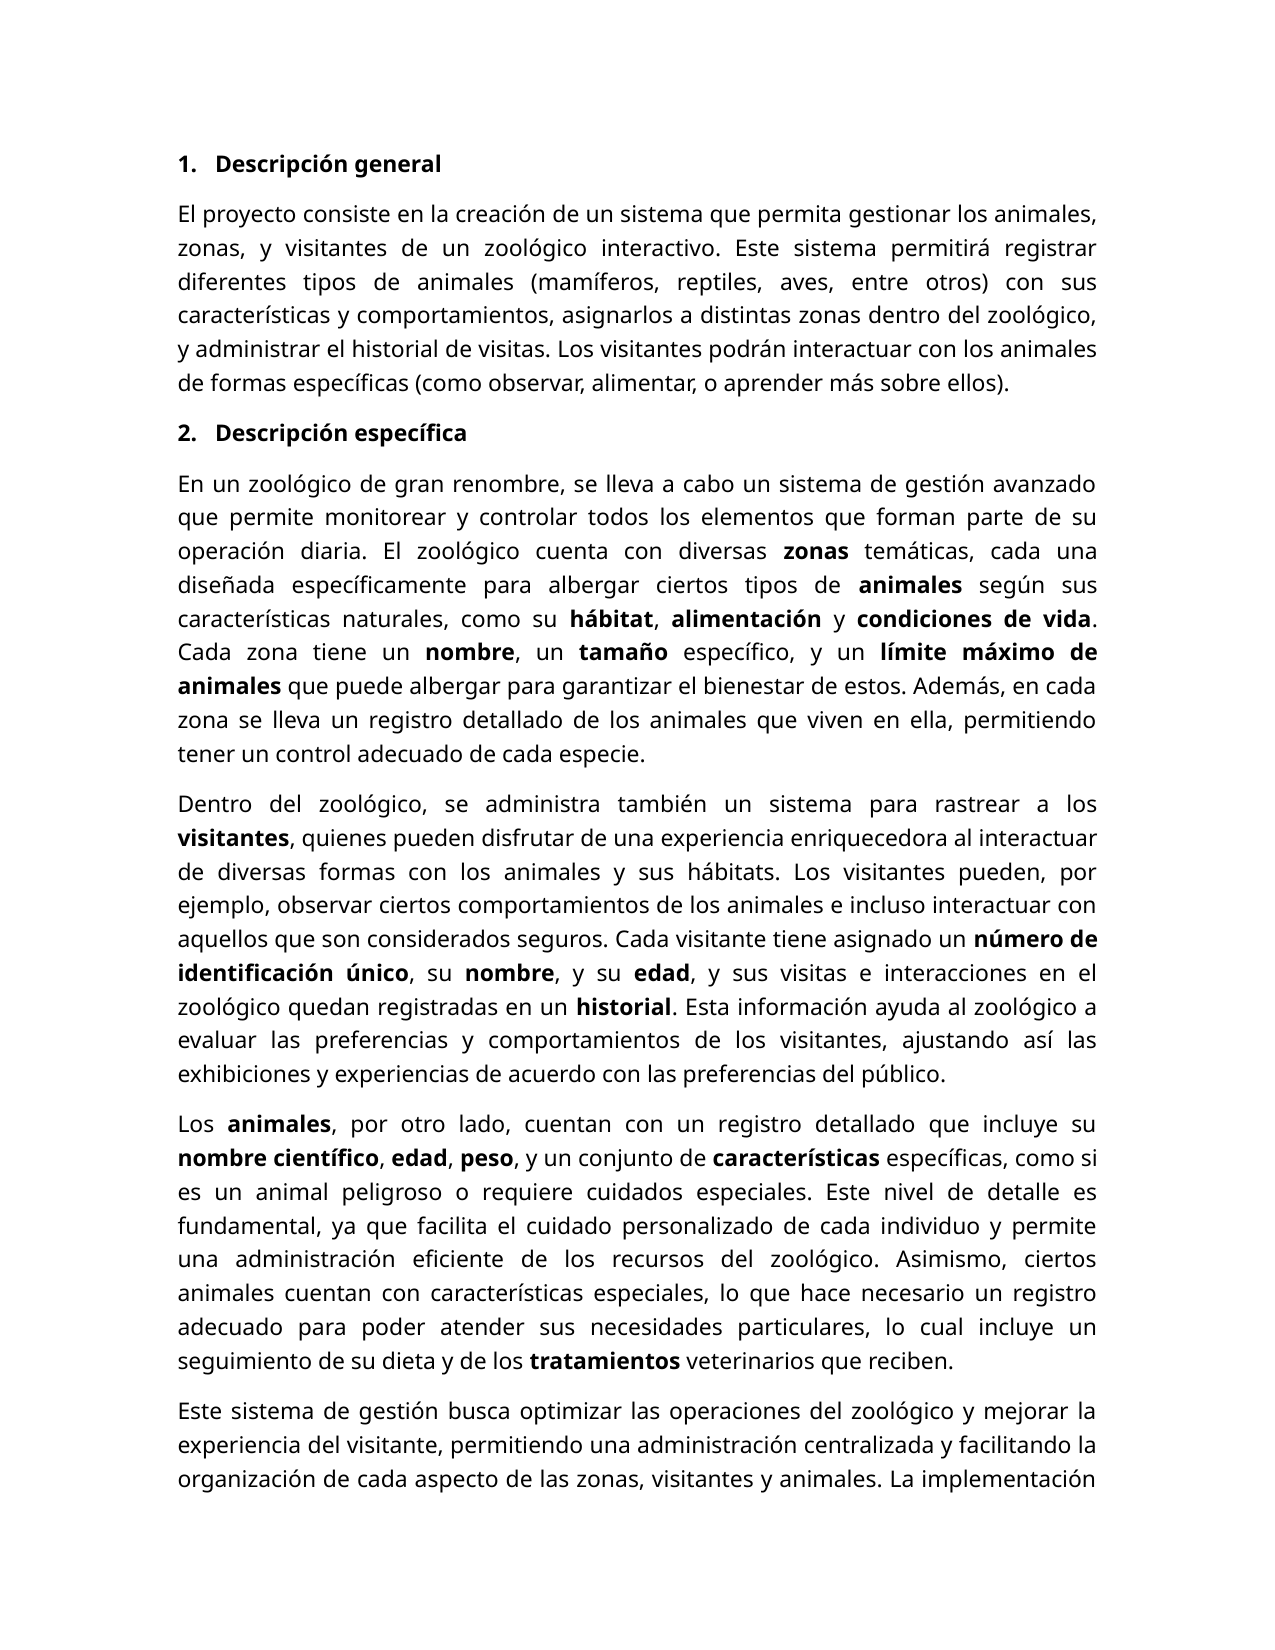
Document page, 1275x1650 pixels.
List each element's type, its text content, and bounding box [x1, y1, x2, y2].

text En un zoológico de gran renombre, se lleva a cabo un sistema de gestión avanzado que permite monitorear y controlar todos los elementos que forman parte de su operación diaria. El zoológico cuenta con diversas zonas temáticas, cada una diseñada específicamente para albergar ciertos tipos de animales según sus características naturales, como su hábitat, alimentación y condiciones de vida. Cada zona tiene un nombre, un tamaño específico, y un límite máximo de animales que puede albergar para garantizar el bienestar de estos. Además, en cada zona se lleva un registro detallado de los animales que viven en ella, permitiendo tener un control adecuado de cada especie. [177, 468, 1098, 769]
text Los animales, por otro lado, cuentan con un registro detallado que incluye su nombre científico, edad, peso, y un conjunto de características específicas, como si es un animal peligroso o requiere cuidados especiales. Este nivel de detalle es fundamental, ya que facilita el cuidado personalizado de cada individuo y permite una administración eficiente de los recursos del zoológico. Asimismo, ciertos animales cuentan con características especiales, lo que hace necesario un registro adecuado para poder atender sus necesidades particulares, lo cual incluye un seguimiento de su dieta y de los tratamientos veterinarios que reciben. [177, 1108, 1098, 1376]
list Descripción general [177, 148, 1098, 179]
list Descripción específica [177, 417, 1098, 448]
text El proyecto consiste en la creación de un sistema que permita gestionar los animales, zonas, y visitantes de un zoológico interactivo. Este sistema permitirá registrar diferentes tipos de animales (mamíferos, reptiles, aves, entre otros) con sus características y comportamientos, asignarlos a distintas zonas dentro del zoológico, y administrar el historial de visitas. Los visitantes podrán interactuar con los animales de formas específicas (como observar, alimentar, o aprender más sobre ellos). [177, 198, 1098, 398]
text Dentro del zoológico, se administra también un sistema para rastrear a los visitantes, quienes pueden disfrutar de una experiencia enriquecedora al interactuar de diversas formas con los animales y sus hábitats. Los visitantes pueden, por ejemplo, observar ciertos comportamientos de los animales e incluso interactuar con aquellos que son considerados seguros. Cada visitante tiene asignado un número de identificación único, su nombre, y su edad, y sus visitas e interacciones en el zoológico quedan registradas en un historial. Esta información ayuda al zoológico a evaluar las preferencias y comportamientos de los visitantes, ajustando así las exhibiciones y experiencias de acuerdo con las preferencias del público. [177, 788, 1098, 1089]
